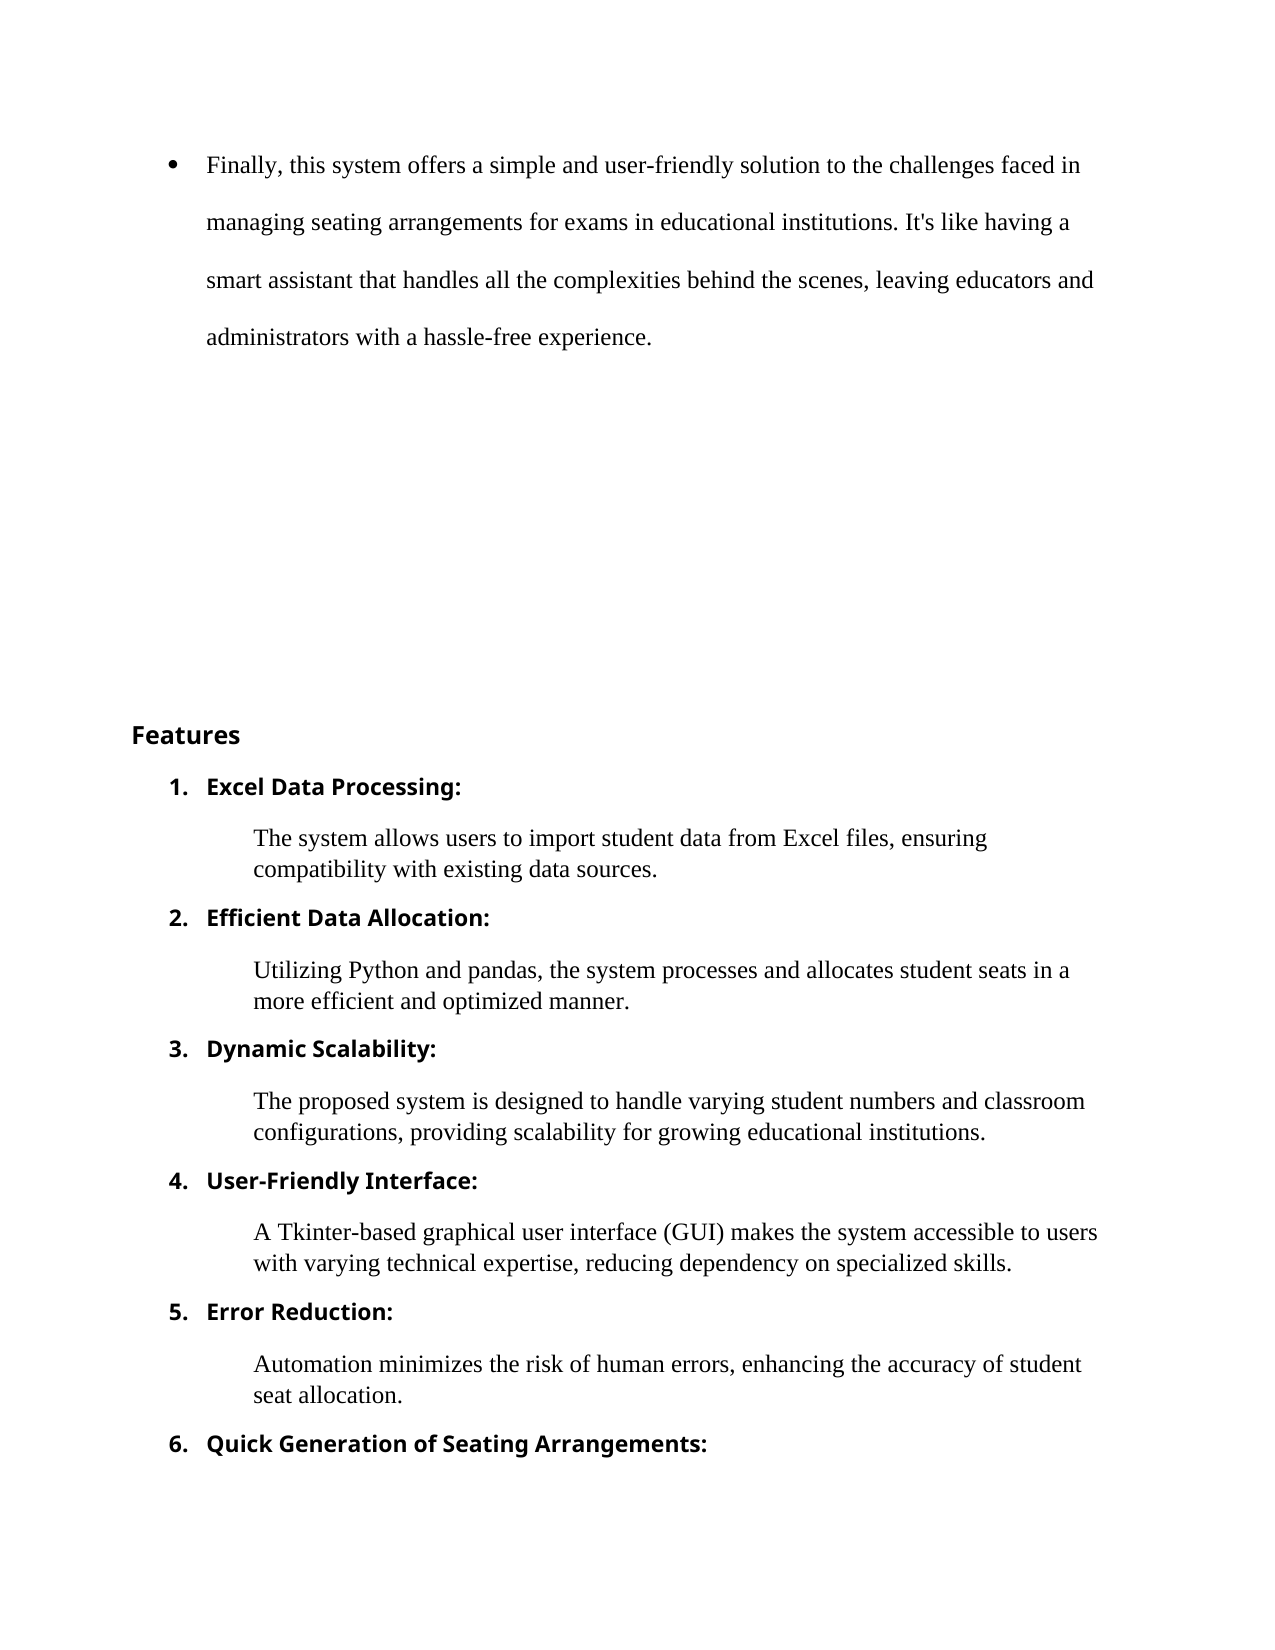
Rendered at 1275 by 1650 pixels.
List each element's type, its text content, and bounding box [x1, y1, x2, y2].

text Features [131, 717, 1125, 751]
text The proposed system is designed to handle varying student numbers and classroom configurations, providing scalability for growing educational institutions. [253, 1086, 1125, 1146]
list User-Friendly Interface: [169, 1165, 1125, 1196]
list Error Reduction: [169, 1296, 1125, 1327]
text The system allows users to import student data from Excel files, ensuring compatibility with existing data sources. [253, 823, 1125, 883]
list Excel Data Processing: [169, 771, 1125, 802]
list Dynamic Scalability: [169, 1033, 1125, 1065]
text A Tkinter-based graphical user interface (GUI) makes the system accessible to users with varying technical expertise, reducing dependency on specialized skills. [253, 1217, 1125, 1277]
text Automation minimizes the risk of human errors, enhancing the accuracy of student seat allocation. [253, 1349, 1125, 1408]
text Utilizing Python and pandas, the system processes and allocates student seats in a more efficient and optimized manner. [253, 955, 1125, 1014]
list Quick Generation of Seating Arrangements: [169, 1427, 1125, 1459]
list Efficient Data Allocation: [169, 902, 1125, 933]
list Finally, this system offers a simple and user-friendly solution to the challenges faced in managing seating arrangements for exams in educational institutions. It's like having a smart assistant that handles all the complexities behind the scenes, leaving educators and administrators with a hassle-free experience. [169, 150, 1125, 351]
